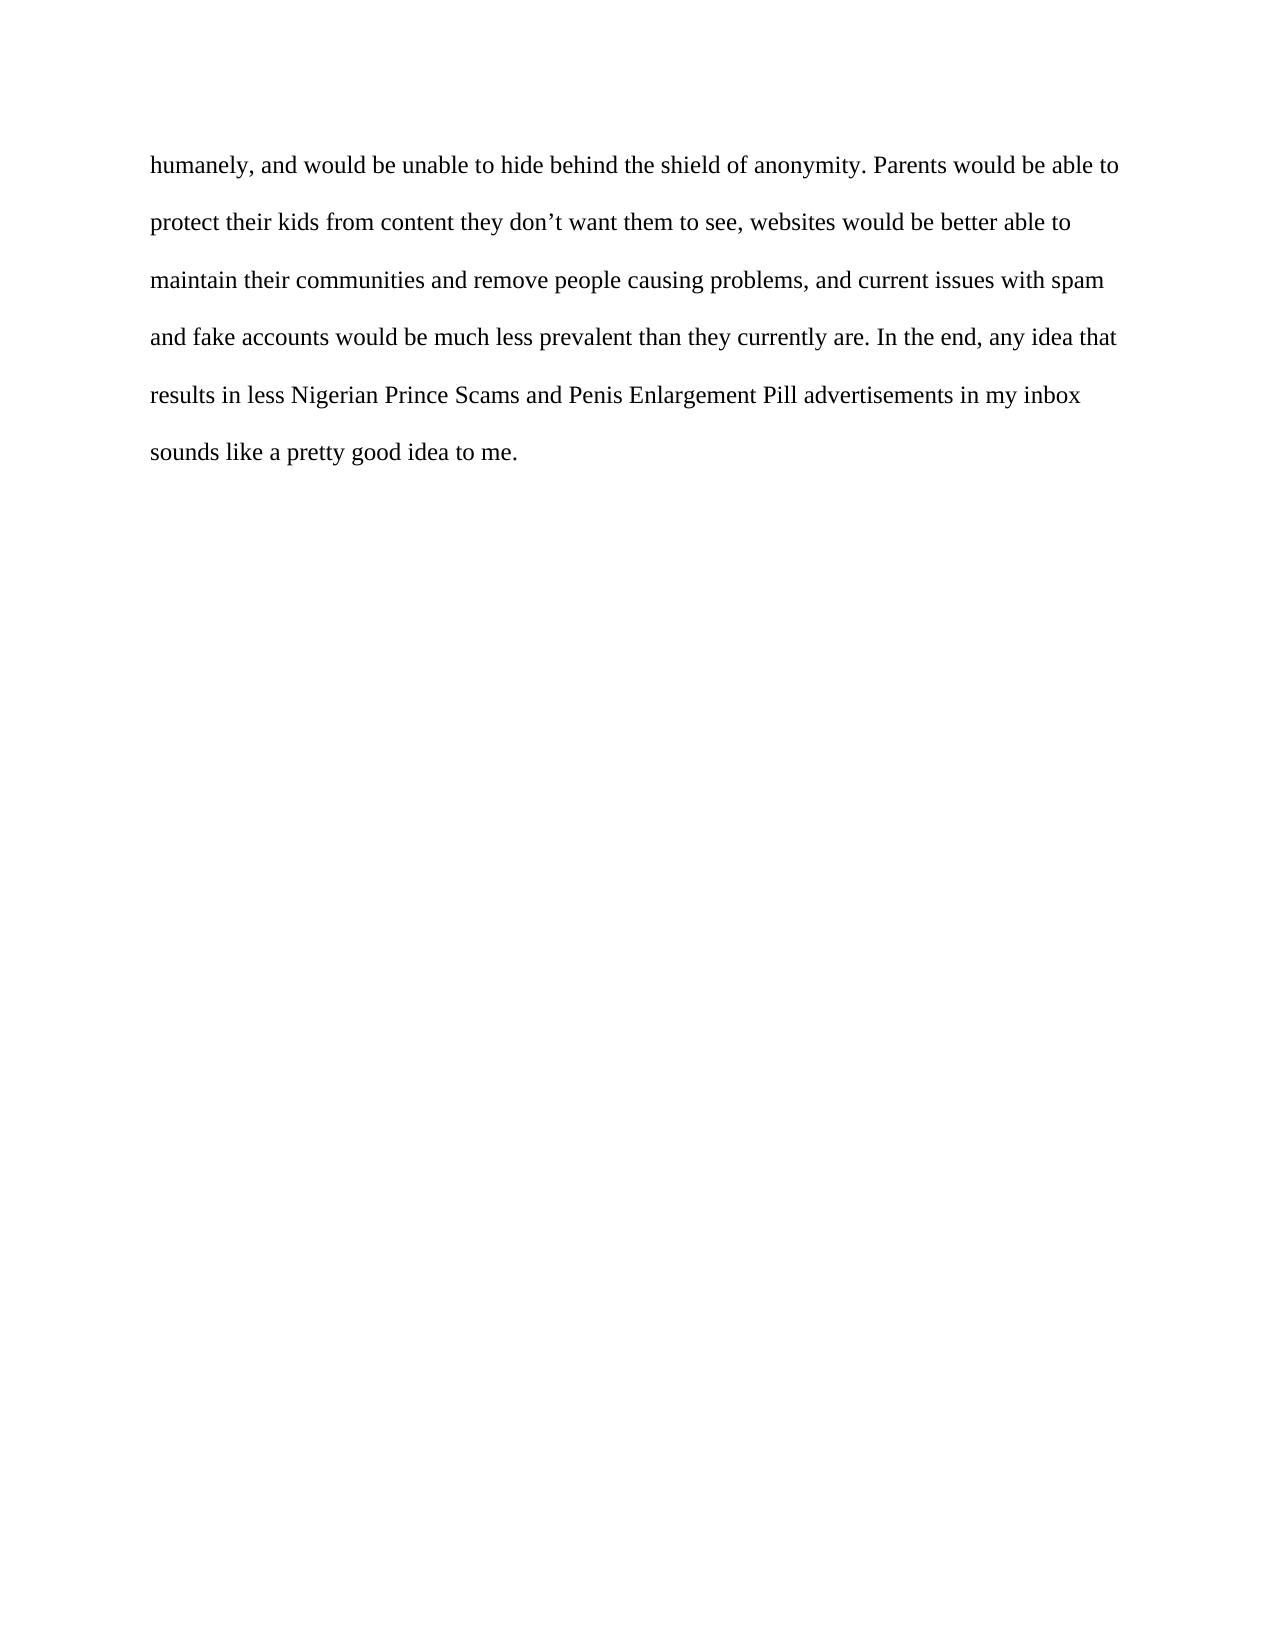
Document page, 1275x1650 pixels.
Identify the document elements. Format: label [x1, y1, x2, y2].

text [150, 150, 1125, 466]
